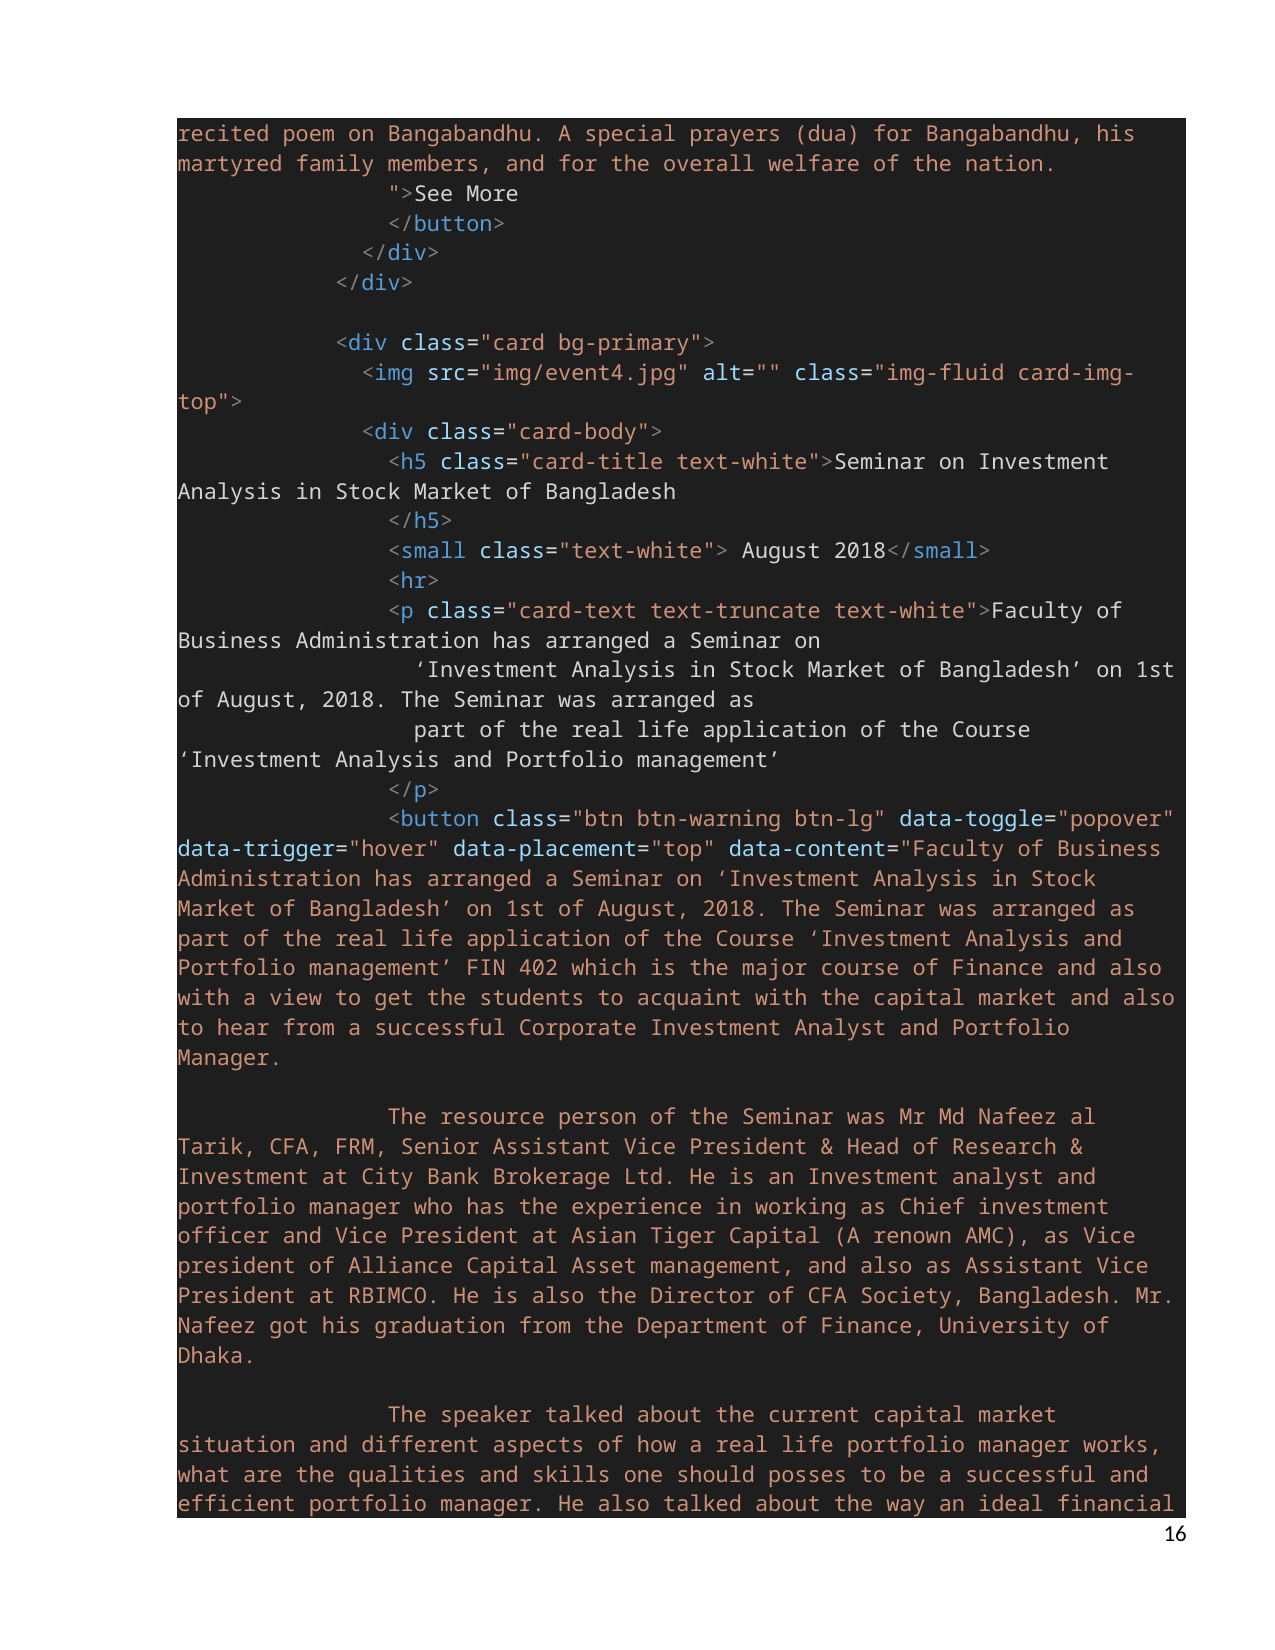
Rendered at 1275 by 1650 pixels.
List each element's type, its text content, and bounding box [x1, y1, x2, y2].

text <img src="img/event4.jpg" alt="" class="img-fluid card-img-top"> [177, 356, 1186, 416]
text The resource person of the Seminar was Mr Md Nafeez al Tarik, CFA, FRM, Senior Assistant Vice President & Head of Research & Investment at City Bank Brokerage Ltd. He is an Investment analyst and portfolio manager who has the experience in working as Chief investment officer and Vice President at Asian Tiger Capital (A renown AMC), as Vice president of Alliance Capital Asset management, and also as Assistant Vice President at RBIMCO. He is also the Director of CFA Society, Bangladesh. Mr. Nafeez got his graduation from the Department of Finance, University of Dhaka. [177, 1101, 1186, 1369]
text <hr> [177, 565, 1186, 595]
text ">See More [177, 178, 1186, 207]
text </div> [177, 267, 1186, 297]
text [177, 1399, 1186, 1518]
text </button> [177, 207, 1186, 237]
text <div class="card-body"> [177, 416, 1186, 446]
text </p> [177, 773, 1186, 803]
text </div> [177, 237, 1186, 267]
text <button class="btn btn-warning btn-lg" data-toggle="popover" data-trigger="hover" data-placement="top" data-content="Faculty of Business Administration has arranged a Seminar on ‘Investment Analysis in Stock Market of Bangladesh’ on 1st of August, 2018. The Seminar was arranged as part of the real life application of the Course ‘Investment Analysis and Portfolio management’ FIN 402 which is the major course of Finance and also with a view to get the students to acquaint with the capital market and also to hear from a successful Corporate Investment Analyst and Portfolio Manager. [177, 803, 1186, 1071]
text ‘Investment Analysis in Stock Market of Bangladesh’ on 1st of August, 2018. The Seminar was arranged as [177, 654, 1186, 714]
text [177, 118, 1186, 178]
text <div class="card bg-primary"> [177, 327, 1186, 356]
text part of the real life application of the Course ‘Investment Analysis and Portfolio management’ [177, 714, 1186, 773]
text <p class="card-text text-truncate text-white">Faculty of Business Administration has arranged a Seminar on [177, 595, 1186, 654]
text <small class="text-white"> August 2018</small> [177, 535, 1186, 565]
text </h5> [177, 505, 1186, 535]
text <h5 class="card-title text-white">Seminar on Investment Analysis in Stock Market of Bangladesh [177, 446, 1186, 505]
